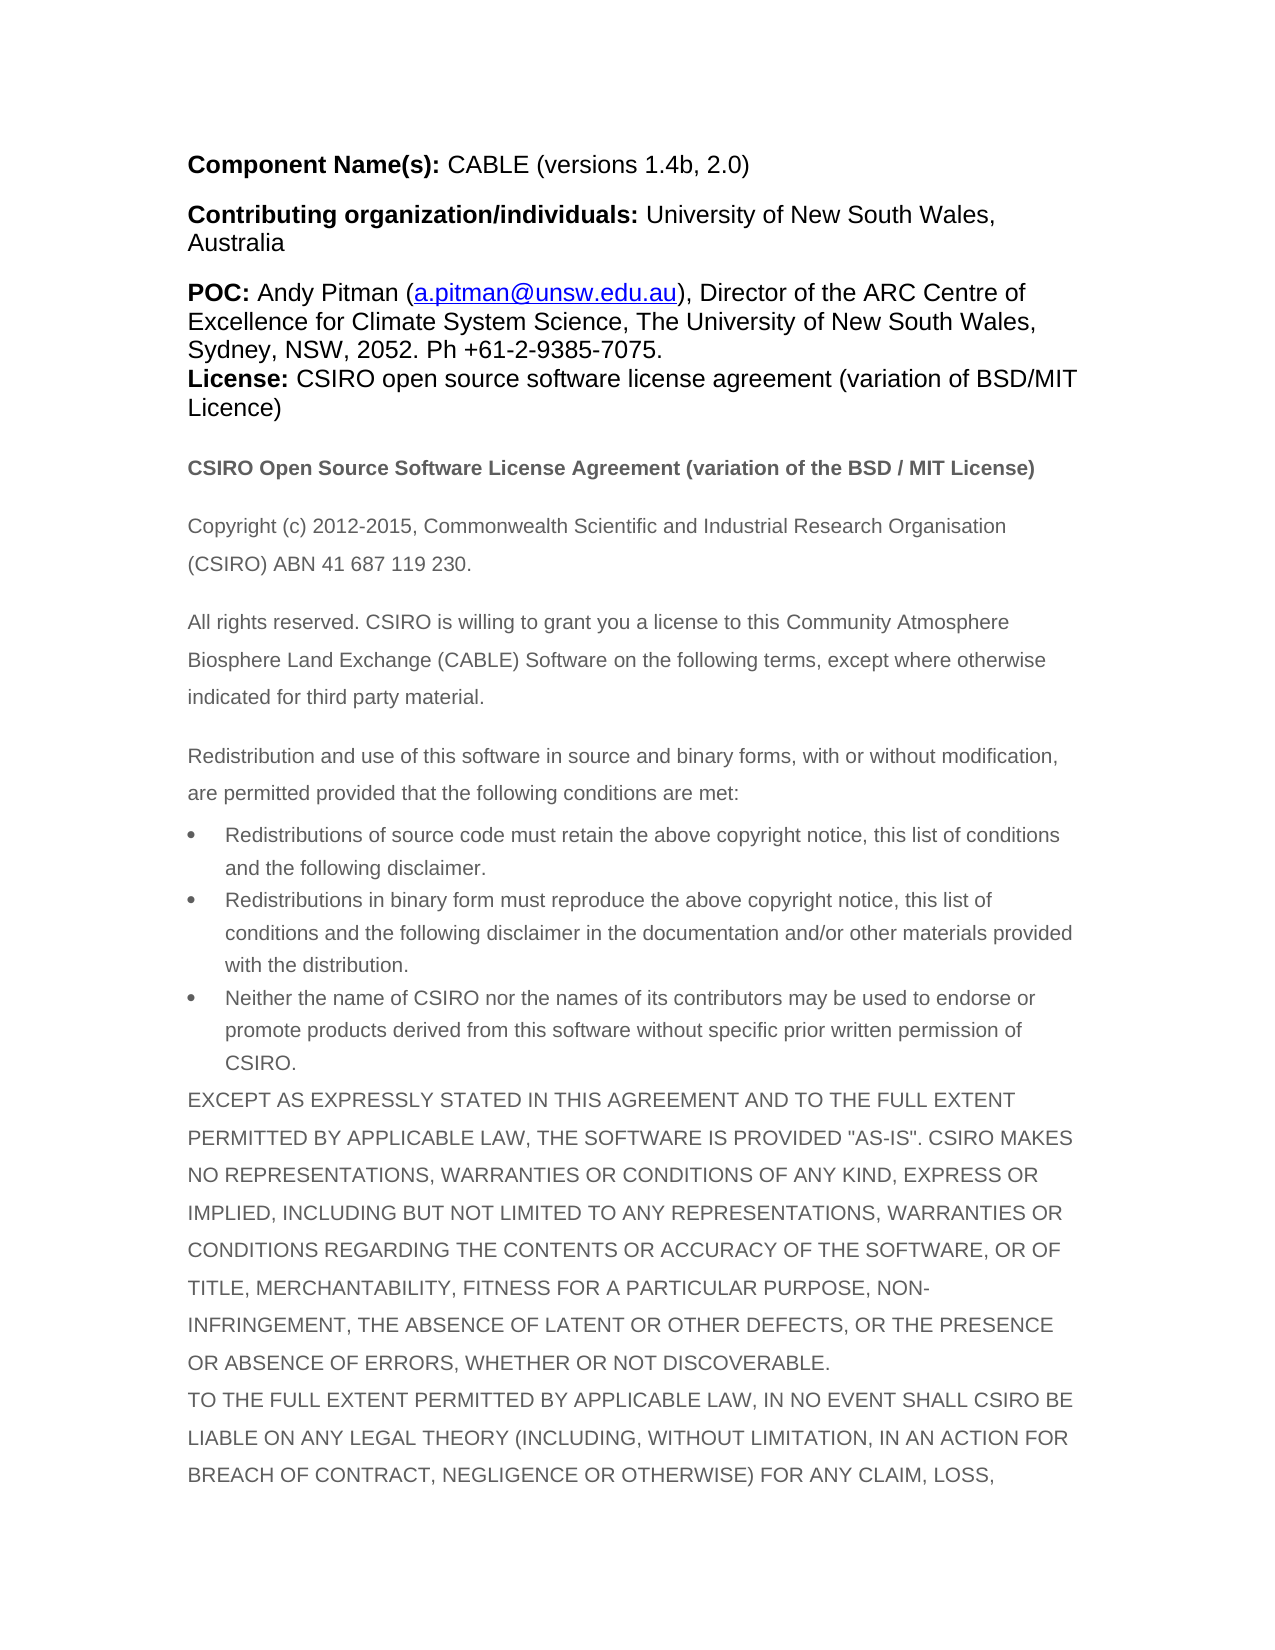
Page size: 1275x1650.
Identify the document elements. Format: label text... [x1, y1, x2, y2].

list Redistributions of source code must retain the above copyright notice, this list of conditions and the following disclaimer. [187, 814, 1087, 879]
text EXCEPT AS EXPRESSLY STATED IN THIS AGREEMENT AND TO THE FULL EXTENT PERMITTED BY APPLICABLE LAW, THE SOFTWARE IS PROVIDED "AS-IS". CSIRO MAKES NO REPRESENTATIONS, WARRANTIES OR CONDITIONS OF ANY KIND, EXPRESS OR IMPLIED, INCLUDING BUT NOT LIMITED TO ANY REPRESENTATIONS, WARRANTIES OR CONDITIONS REGARDING THE CONTENTS OR ACCURACY OF THE SOFTWARE, OR OF TITLE, MERCHANTABILITY, FITNESS FOR A PARTICULAR PURPOSE, NON-INFRINGEMENT, THE ABSENCE OF LATENT OR OTHER DEFECTS, OR THE PRESENCE OR ABSENCE OF ERRORS, WHETHER OR NOT DISCOVERABLE. [187, 1074, 1087, 1374]
text Component Name(s): CABLE (versions 1.4b, 2.0) [187, 150, 1087, 179]
text License: CSIRO open source software license agreement (variation of BSD/MIT Licence) [187, 364, 1087, 422]
list Neither the name of CSIRO nor the names of its contributors may be used to endorse or promote products derived from this software without specific prior written permission of CSIRO. [187, 977, 1087, 1074]
text CSIRO Open Source Software License Agreement (variation of the BSD / MIT License) [187, 442, 1087, 480]
text Contributing organization/individuals: University of New South Wales, Australia [187, 199, 1087, 257]
list Redistributions in binary form must reproduce the above copyright notice, this list of conditions and the following disclaimer in the documentation and/or other materials provided with the distribution. [187, 879, 1087, 977]
text Copyright (c) 2012-2015, Commonwealth Scientific and Industrial Research Organisation (CSIRO) ABN 41 687 119 230. [187, 501, 1087, 576]
text Redistribution and use of this software in source and binary forms, with or without modification, are permitted provided that the following conditions are met: [187, 730, 1087, 805]
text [187, 1374, 1087, 1487]
text All rights reserved. CSIRO is willing to grant you a license to this Community Atmosphere Biosphere Land Exchange (CABLE) Software on the following terms, except where otherwise indicated for third party material. [187, 597, 1087, 709]
text POC: Andy Pitman (a.pitman@unsw.edu.au), Director of the ARC Centre of Excellence for Climate System Science, The University of New South Wales, Sydney, NSW, 2052. Ph +61-2-9385-7075. [187, 278, 1087, 364]
